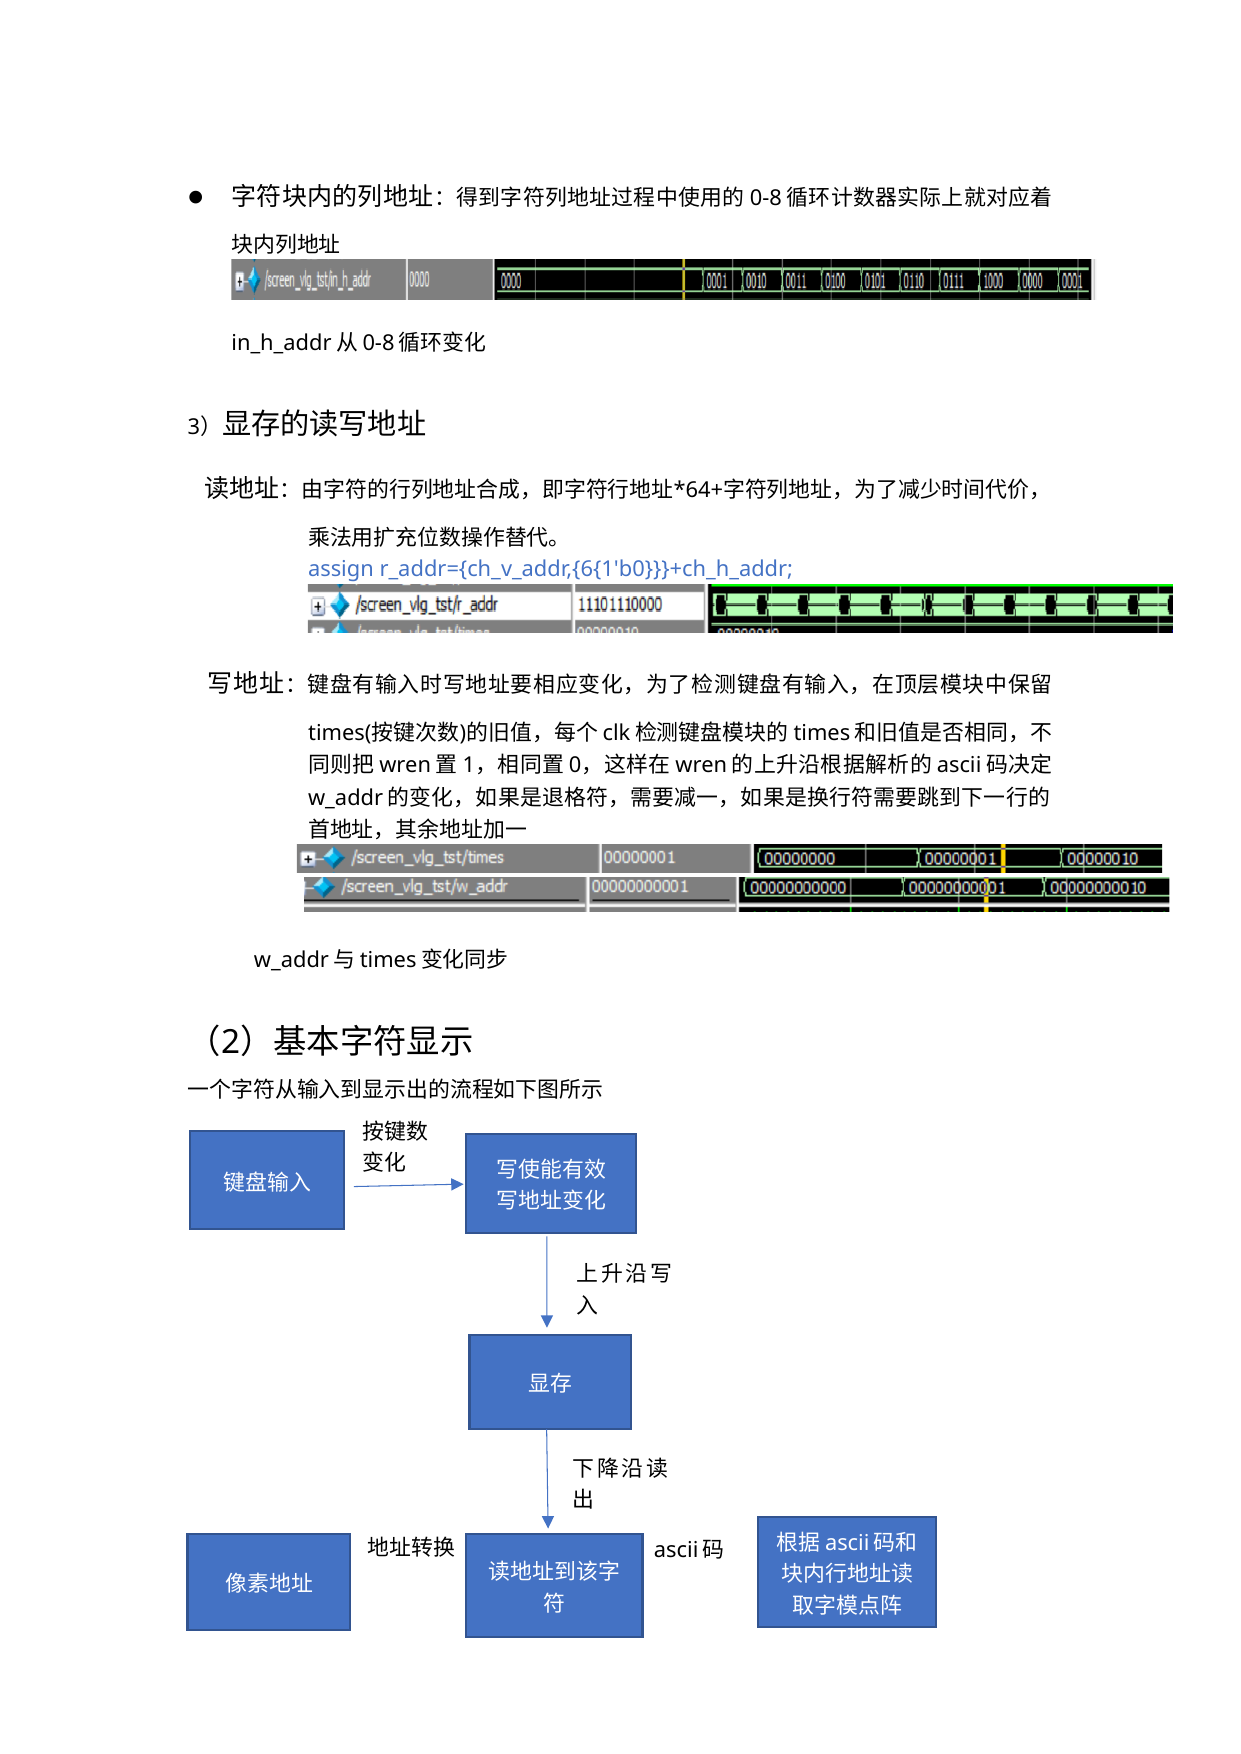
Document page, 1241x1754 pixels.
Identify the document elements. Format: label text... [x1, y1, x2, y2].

text 一个字符从输入到显示出的流程如下图所示 [187, 1072, 1053, 1104]
text in_h_addr从0-8循环变化 [231, 324, 1053, 357]
text 写地址：键盘有输入时写地址要相应变化，为了检测键盘有输入，在顶层模块中保留times(按键次数)的旧值，每个clk检测键盘模块的times和旧值是否相同，不同则把wren置1，相同置0，这样在wren的上升沿根据解析的ascii码决定w_addr的变化，如果是退格符，需要减一，如果是换行符需要跳到下一行的首地址，其余地址加一 [187, 649, 1053, 844]
picture [231, 259, 1097, 300]
text 读地址：由字符的行列地址合成，即字符行地址*64+字符列地址，为了减少时间代价， [187, 454, 1053, 519]
text 3）显存的读写地址 [187, 389, 1053, 454]
picture [307, 584, 1173, 633]
text assign r_addr={ch_v_addr,{6{1'b0}}}+ch_h_addr; [187, 552, 1053, 584]
text （2）基本字符显示 [187, 1007, 1053, 1072]
picture [296, 844, 1163, 873]
text w_addr与times变化同步 [187, 942, 1053, 974]
text 乘法用扩充位数操作替代。 [187, 519, 1053, 552]
list 字符块内的列地址：得到字符列地址过程中使用的0-8循环计数器实际上就对应着块内列地址 [187, 162, 1053, 259]
picture [304, 877, 1170, 912]
